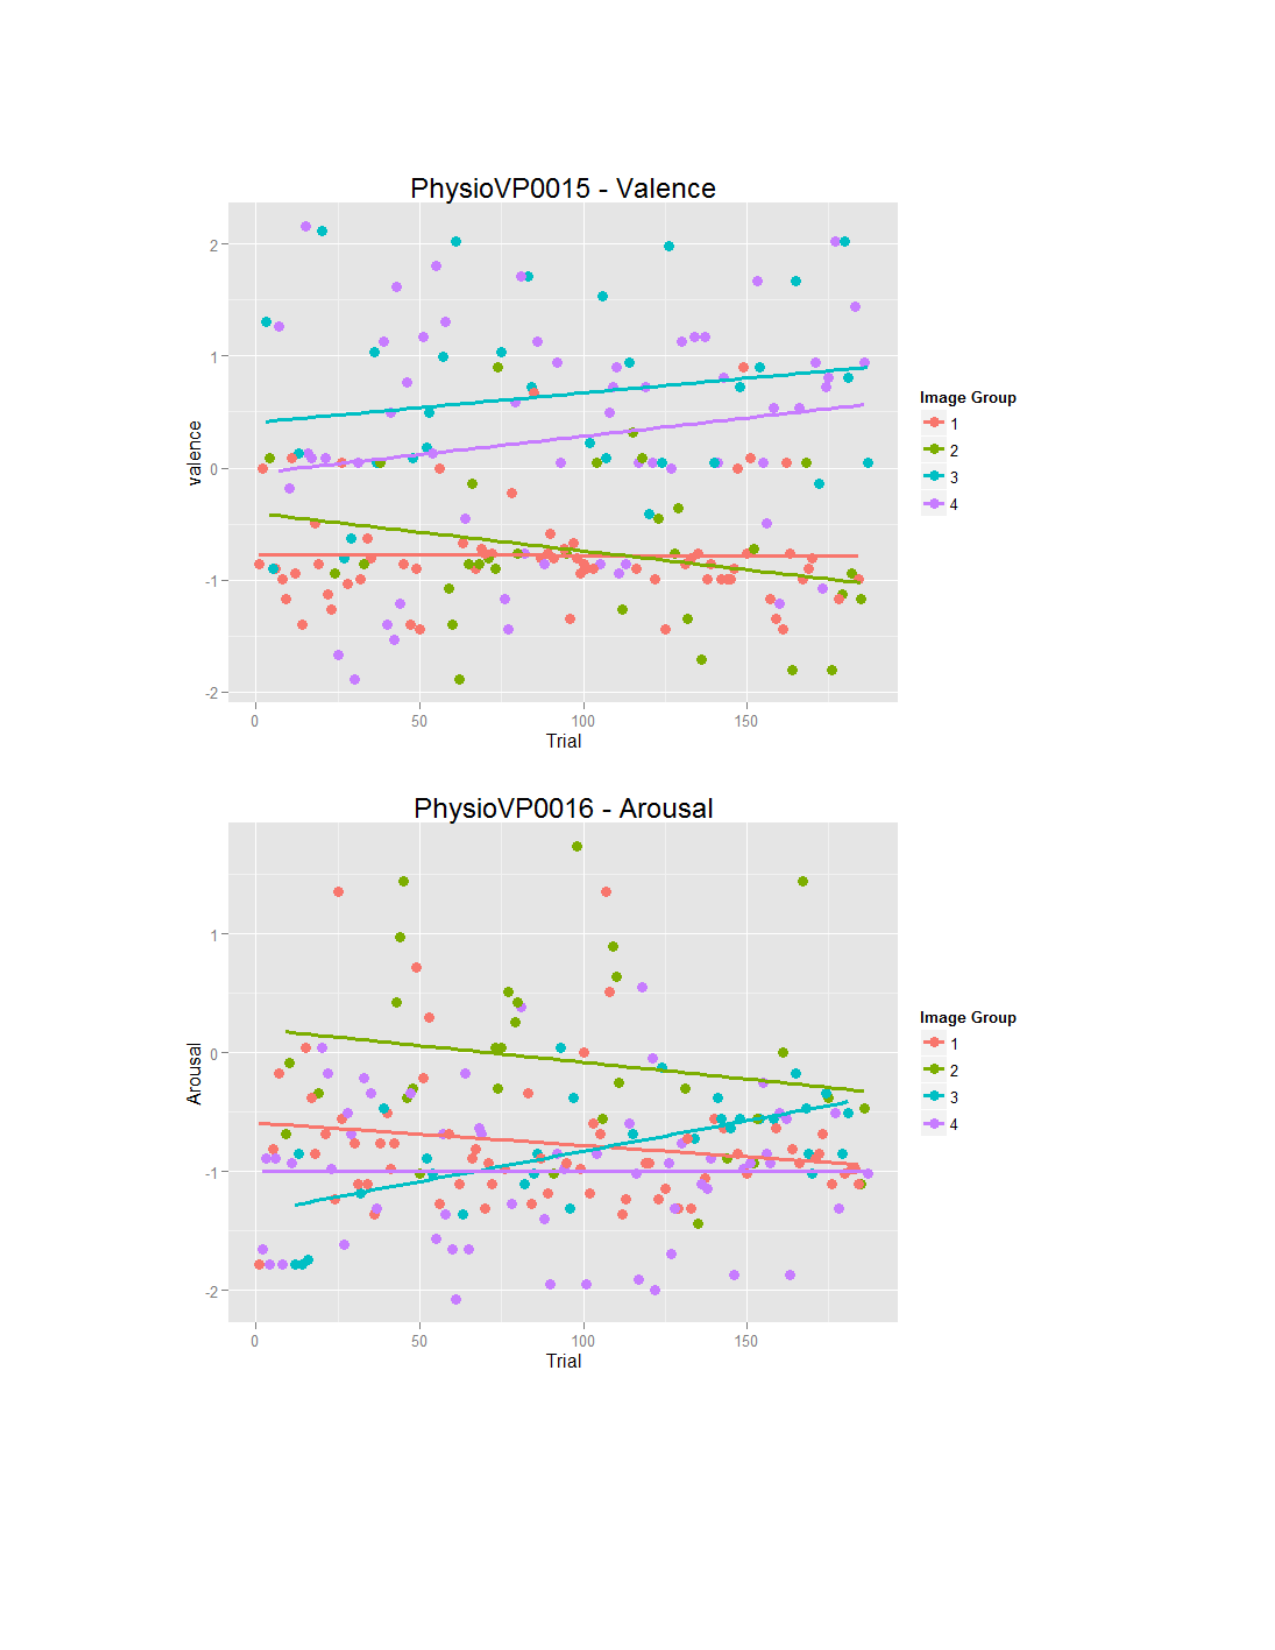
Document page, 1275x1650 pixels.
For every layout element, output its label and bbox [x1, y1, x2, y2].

picture [168, 769, 1062, 1384]
picture [168, 150, 1062, 764]
